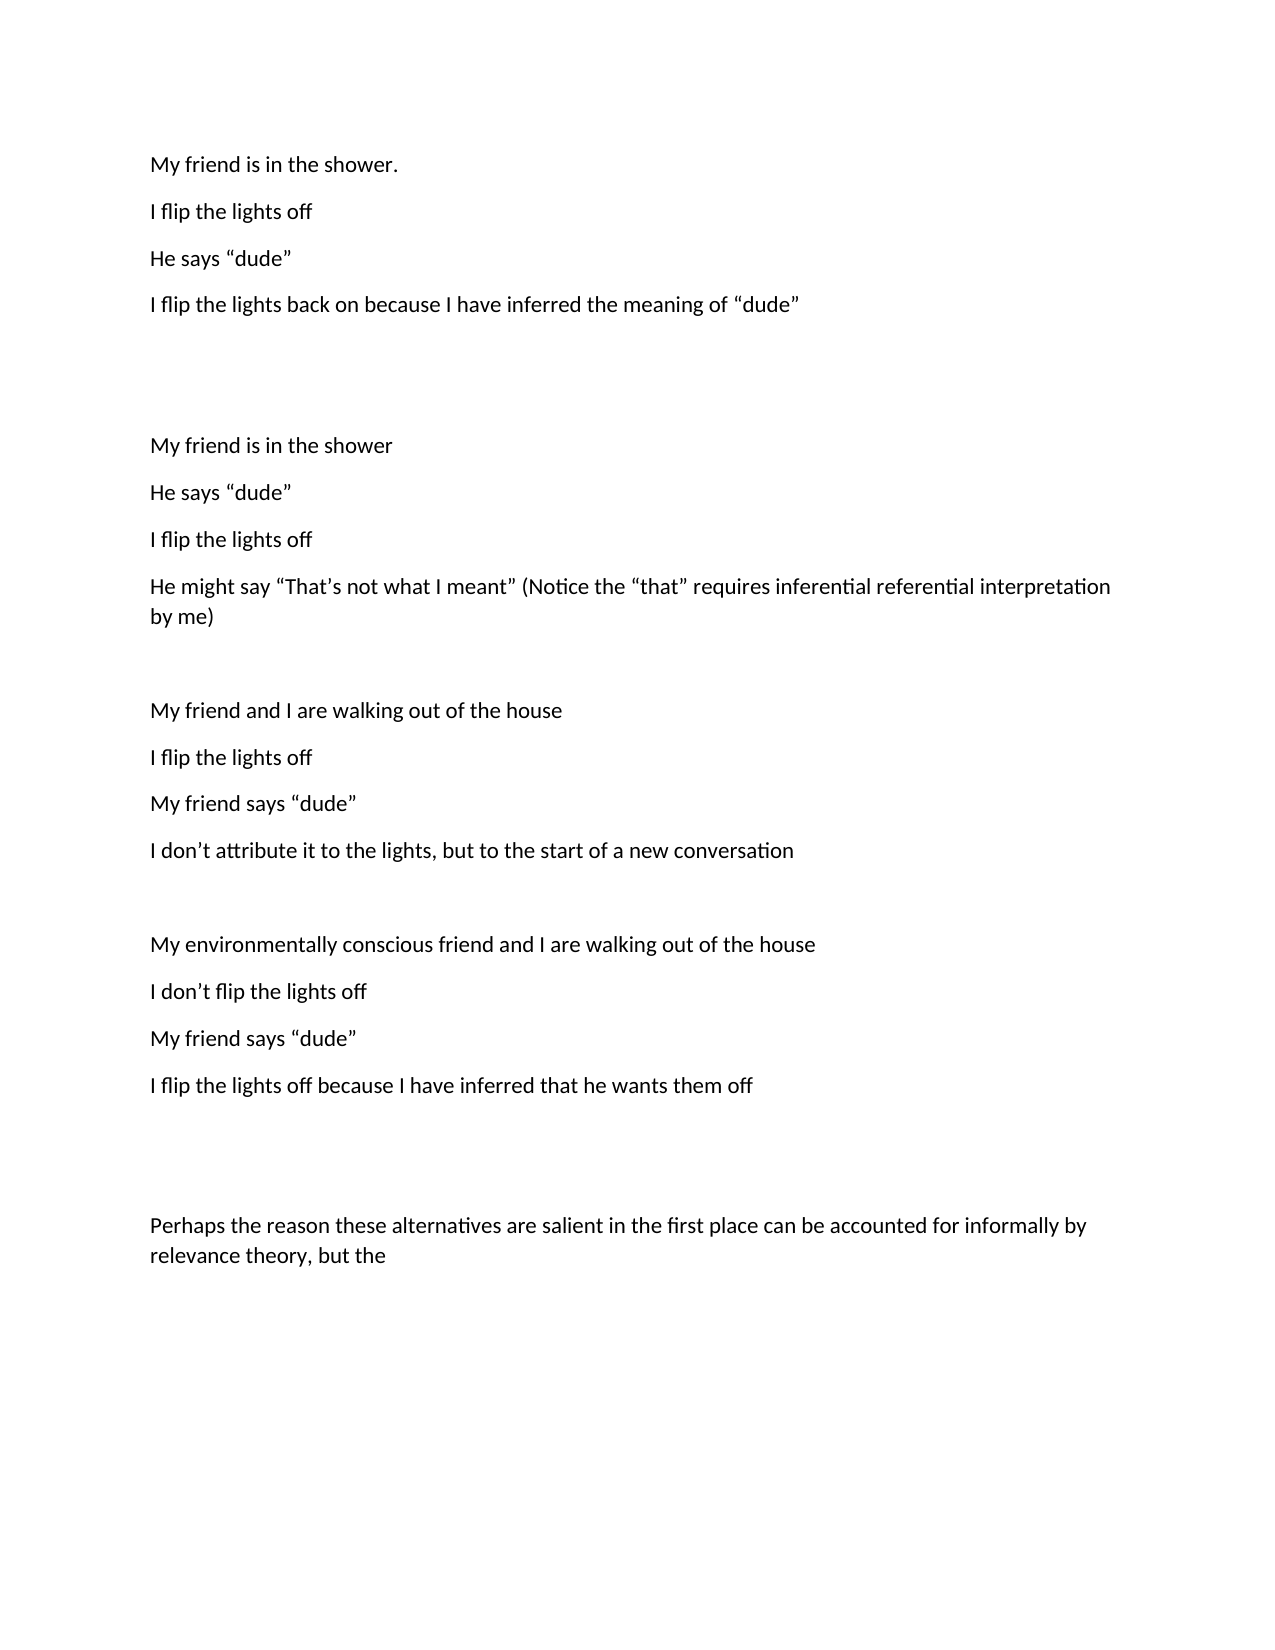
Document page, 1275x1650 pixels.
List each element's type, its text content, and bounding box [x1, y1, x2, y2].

text I flip the lights off [150, 525, 1125, 553]
text My friend says “dude” [150, 789, 1125, 818]
text I flip the lights back on because I have inferred the meaning of “dude” [150, 291, 1125, 319]
text My friend says “dude” [150, 1024, 1125, 1052]
text My friend and I are walking out of the house [150, 696, 1125, 724]
text My friend is in the shower [150, 431, 1125, 459]
text I flip the lights off [150, 197, 1125, 225]
text I don’t attribute it to the lights, but to the start of a new conversation [150, 836, 1125, 864]
text He says “dude” [150, 244, 1125, 272]
text Perhaps the reason these alternatives are salient in the first place can be accounted for informally by relevance theory, but the [150, 1211, 1125, 1270]
text He says “dude” [150, 478, 1125, 506]
text I flip the lights off [150, 743, 1125, 771]
text He might say “That’s not what I meant” (Notice the “that” requires inferential referential interpretation by me) [150, 572, 1125, 630]
text My environmentally conscious friend and I are walking out of the house [150, 930, 1125, 958]
text I don’t flip the lights off [150, 977, 1125, 1005]
text I flip the lights off because I have inferred that he wants them off [150, 1071, 1125, 1099]
text My friend is in the shower. [150, 150, 1125, 178]
